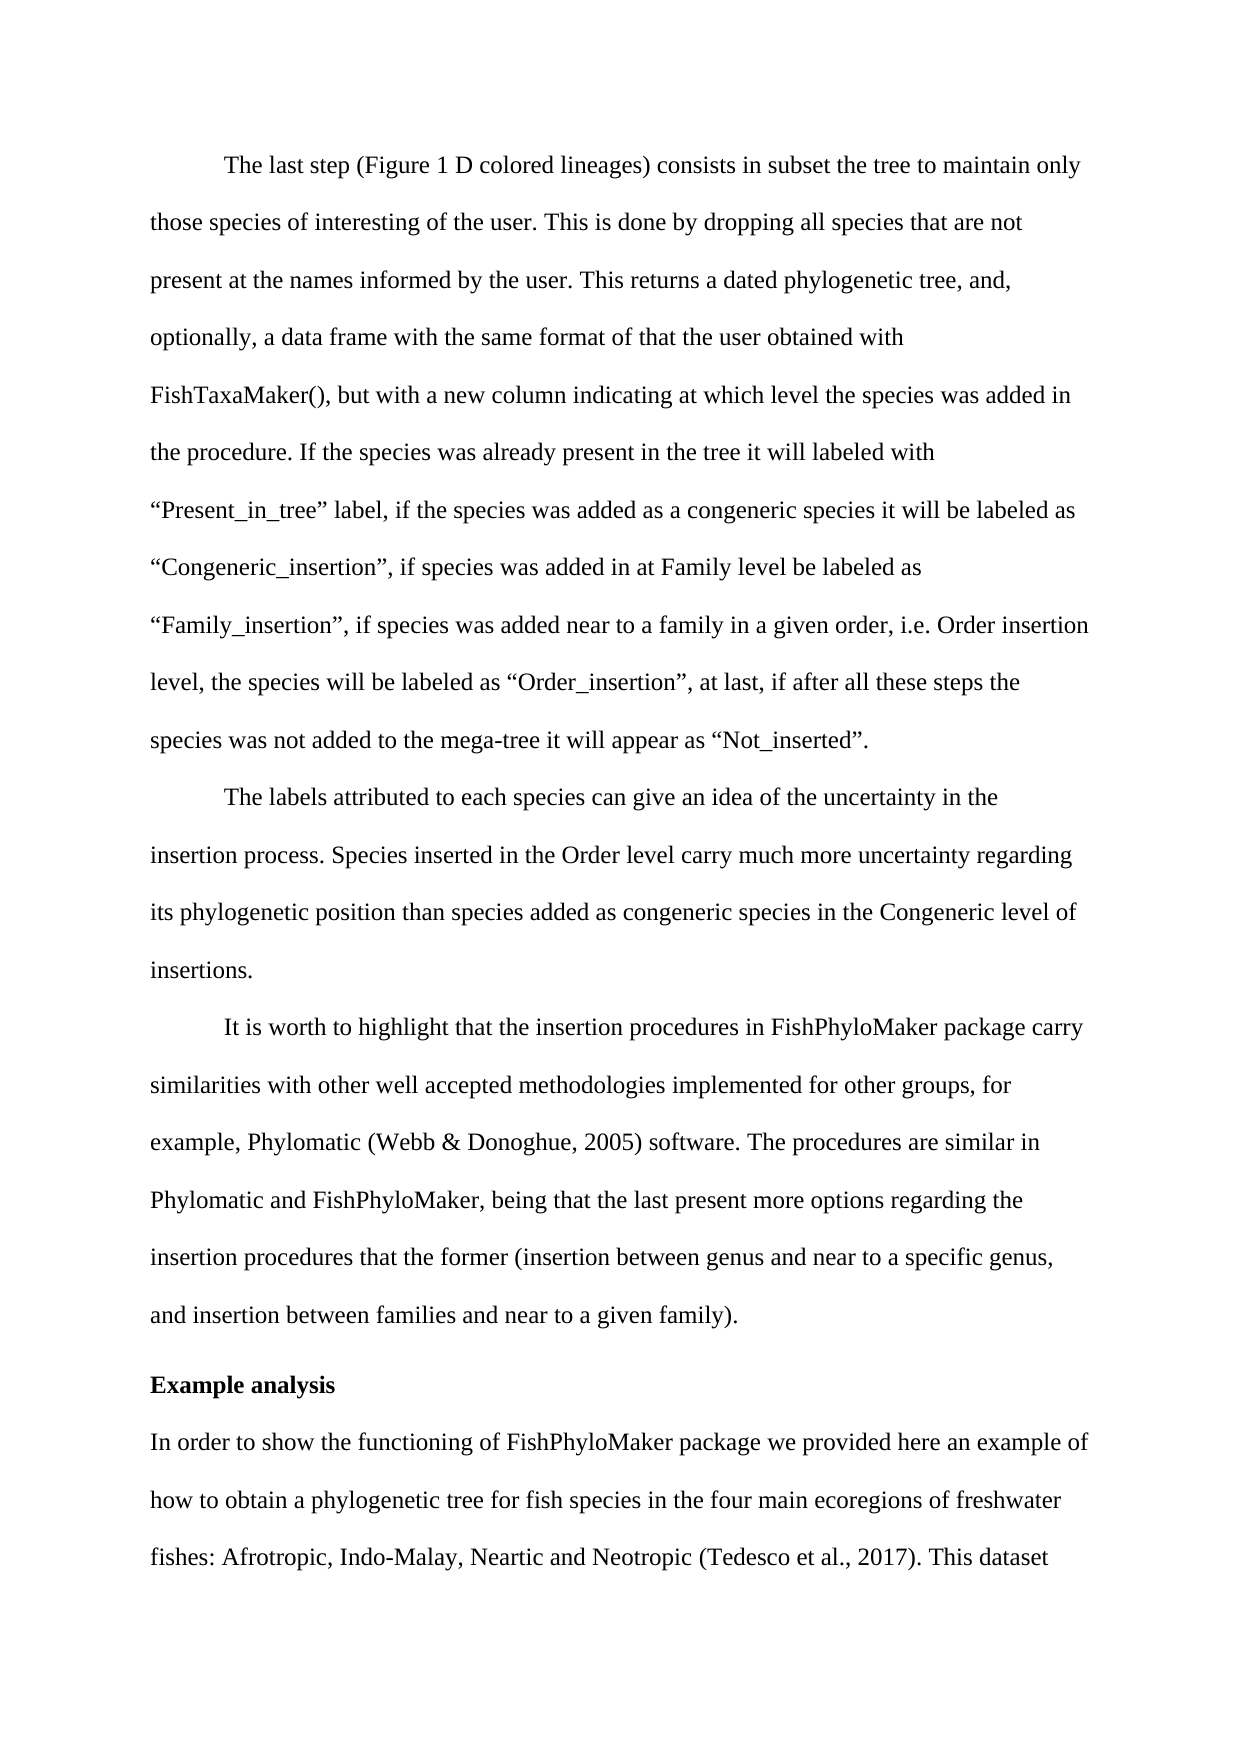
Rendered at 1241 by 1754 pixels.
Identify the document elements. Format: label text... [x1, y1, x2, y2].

text It is worth to highlight that the insertion procedures in FishPhyloMaker package carry similarities with other well accepted methodologies implemented for other groups, for example, Phylomatic (Webb & Donoghue, 2005) software. The procedures are similar in Phylomatic and FishPhyloMaker, being that the last present more options regarding the insertion procedures that the former (insertion between genus and near to a specific genus, and insertion between families and near to a given family). [150, 1012, 1090, 1329]
subtitle Example analysis [150, 1370, 1090, 1399]
text The labels attributed to each species can give an idea of the uncertainty in the insertion process. Species inserted in the Order level carry much more uncertainty regarding its phylogenetic position than species added as congeneric species in the Congeneric level of insertions. [150, 782, 1090, 984]
text The last step (Figure 1 D colored lineages) consists in subset the tree to maintain only those species of interesting of the user. This is done by dropping all species that are not present at the names informed by the user. This returns a dated phylogenetic tree, and, optionally, a data frame with the same format of that the user obtained with FishTaxaMaker(), but with a new column indicating at which level the species was added in the procedure. If the species was already present in the tree it will labeled with “Present_in_tree” label, if the species was added as a congeneric species it will be labeled as “Congeneric_insertion”, if species was added in at Family level be labeled as “Family_insertion”, if species was added near to a family in a given order, i.e. Order insertion level, the species will be labeled as “Order_insertion”, at last, if after all these steps the species was not added to the mega-tree it will appear as “Not_inserted”. [150, 150, 1090, 754]
